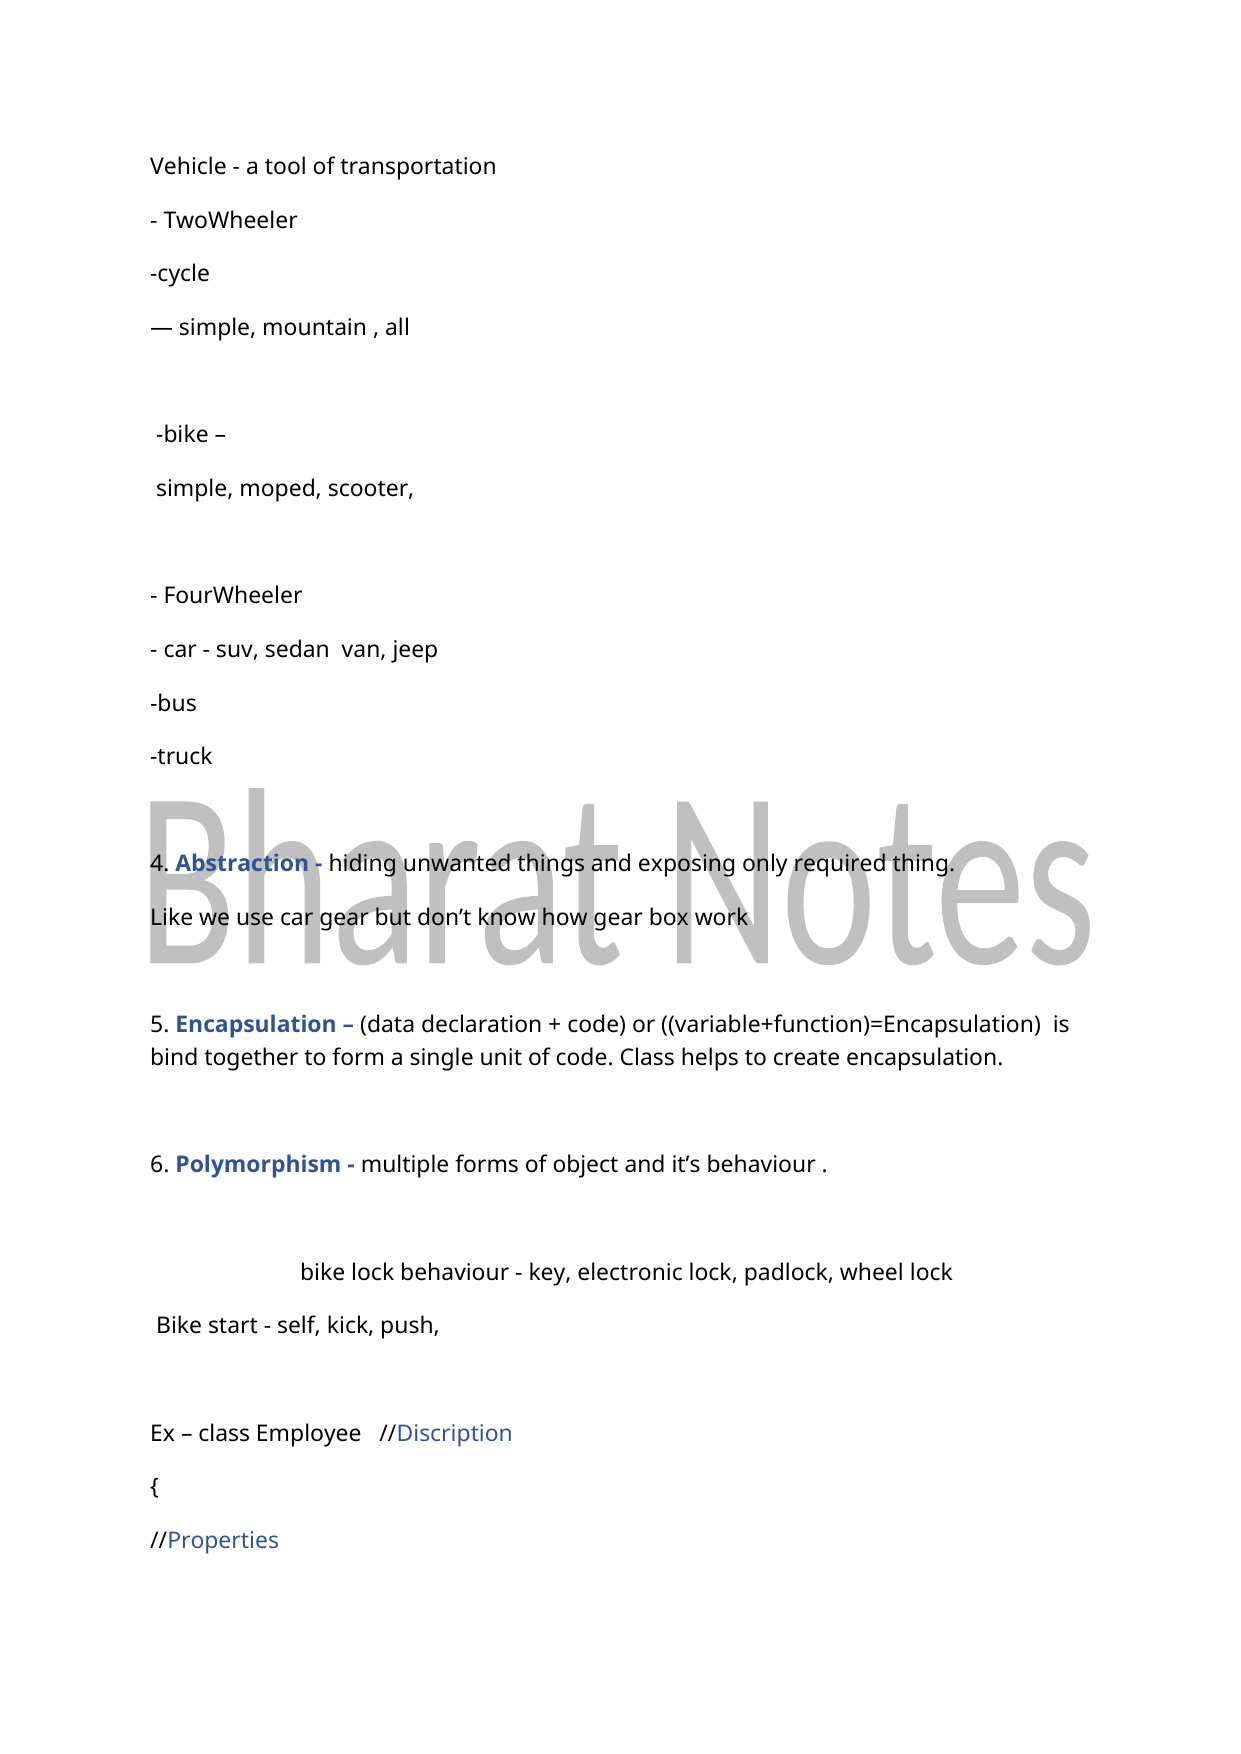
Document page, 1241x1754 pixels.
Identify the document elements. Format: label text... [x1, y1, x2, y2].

text 4. Abstraction - hiding unwanted things and exposing only required thing. [150, 847, 1090, 879]
text -truck [150, 740, 1090, 771]
text simple, moped, scooter, [150, 472, 1090, 503]
text Ex – class Employee //Discription [150, 1417, 1090, 1448]
text - TwoWheeler [150, 204, 1090, 235]
text { [150, 1470, 1090, 1502]
text bike lock behaviour - key, electronic lock, padlock, wheel lock [150, 1256, 1090, 1287]
text Vehicle - a tool of transportation [150, 150, 1090, 181]
text — simple, mountain , all [150, 311, 1090, 342]
text -cycle [150, 257, 1090, 288]
text //Properties [150, 1524, 1090, 1555]
text -bus [150, 686, 1090, 718]
text 6. Polymorphism - multiple forms of object and it’s behaviour . [150, 1148, 1090, 1180]
text - car - suv, sedan van, jeep [150, 633, 1090, 664]
text - FourWheeler [150, 579, 1090, 610]
text -bike – [150, 418, 1090, 449]
text 5. Encapsulation – (data declaration + code) or ((variable+function)=Encapsulation) is bind together to form a single unit of code. Class helps to create encapsulation. [150, 1008, 1090, 1072]
text Bike start - self, kick, push, [150, 1309, 1090, 1341]
text Like we use car gear but don’t know how gear box work [150, 901, 1090, 932]
